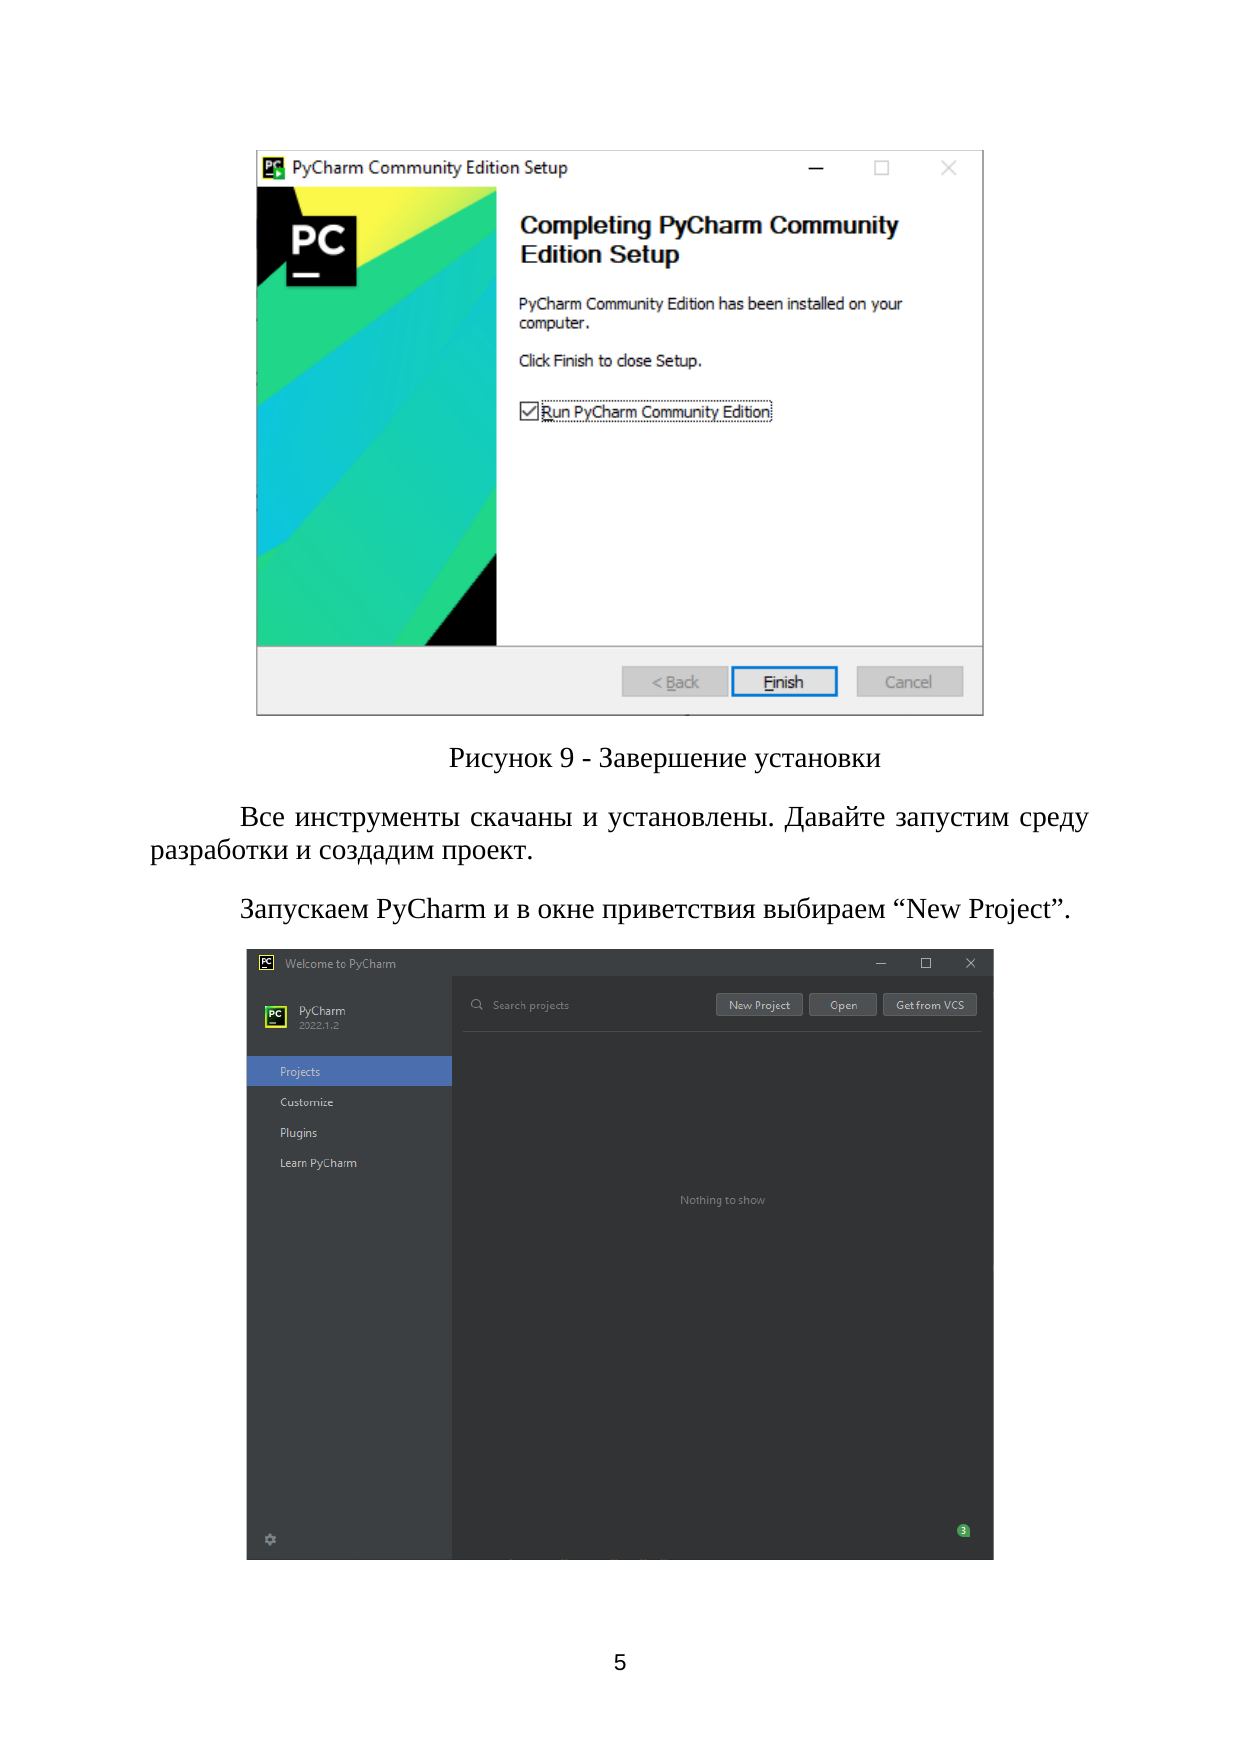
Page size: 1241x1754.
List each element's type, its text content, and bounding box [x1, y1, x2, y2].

text Рисунок 9 - Завершение установки [150, 740, 1090, 774]
picture [246, 949, 994, 1560]
text Все инструменты скачаны и установлены. Давайте запустим среду разработки и создадим проект. [150, 799, 1090, 866]
text Запускаем PyCharm и в окне приветствия выбираем “New Project”. [150, 891, 1090, 924]
picture [256, 150, 984, 716]
